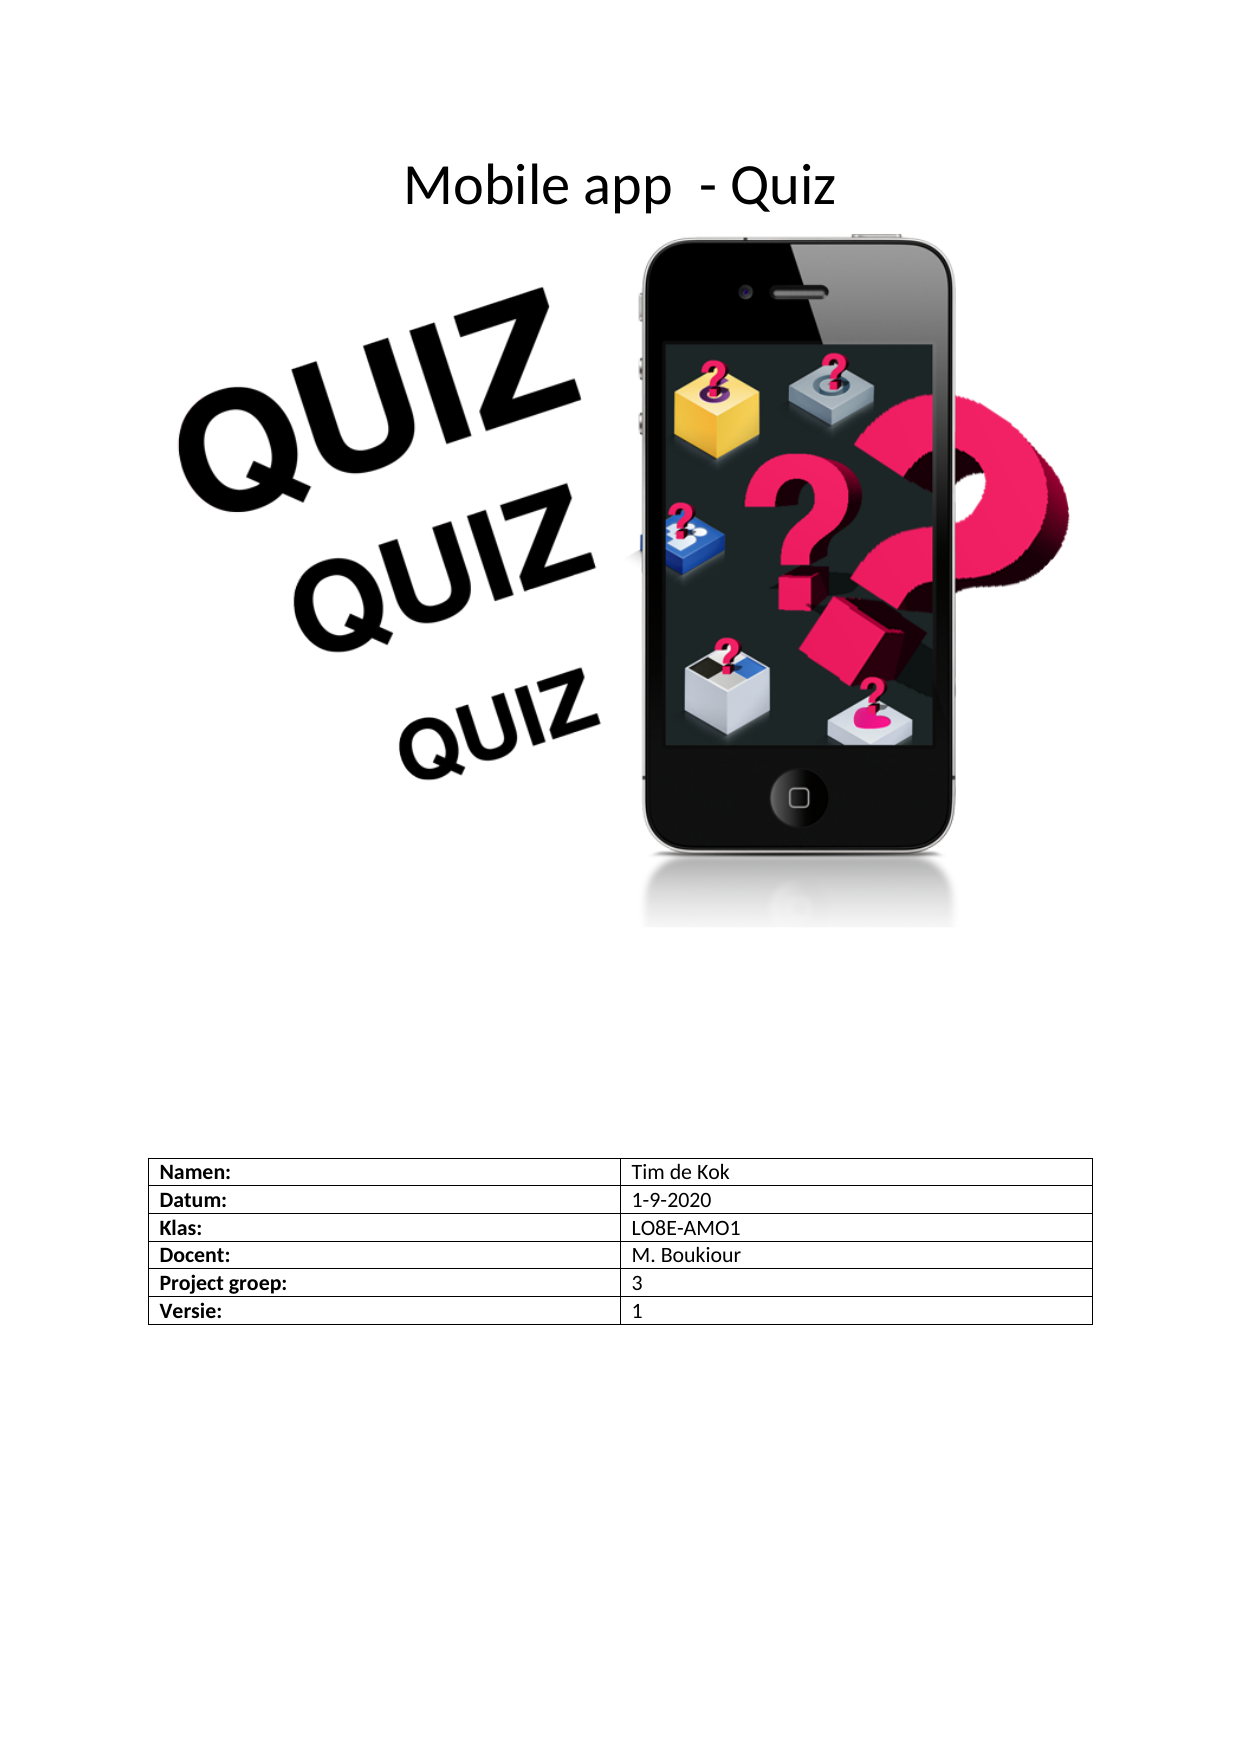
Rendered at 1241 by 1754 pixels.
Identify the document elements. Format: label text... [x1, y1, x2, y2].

table_cell 1-9-2020 [621, 1186, 1092, 1213]
picture [171, 227, 1073, 928]
table_header Tim de Kok [621, 1159, 1092, 1185]
table_cell Datum: [149, 1186, 620, 1213]
table_cell Project groep: [149, 1269, 620, 1296]
table_cell 3 [621, 1269, 1092, 1296]
table_cell Versie: [149, 1297, 620, 1324]
table_cell Klas: [149, 1214, 620, 1241]
table_cell M. Boukiour [621, 1242, 1092, 1268]
table_cell Docent: [149, 1242, 620, 1268]
text Mobile app - Quiz [148, 148, 1093, 219]
table_header Namen: [149, 1159, 620, 1185]
table_cell 1 [621, 1297, 1092, 1324]
table_cell LO8E-AMO1 [621, 1214, 1092, 1241]
